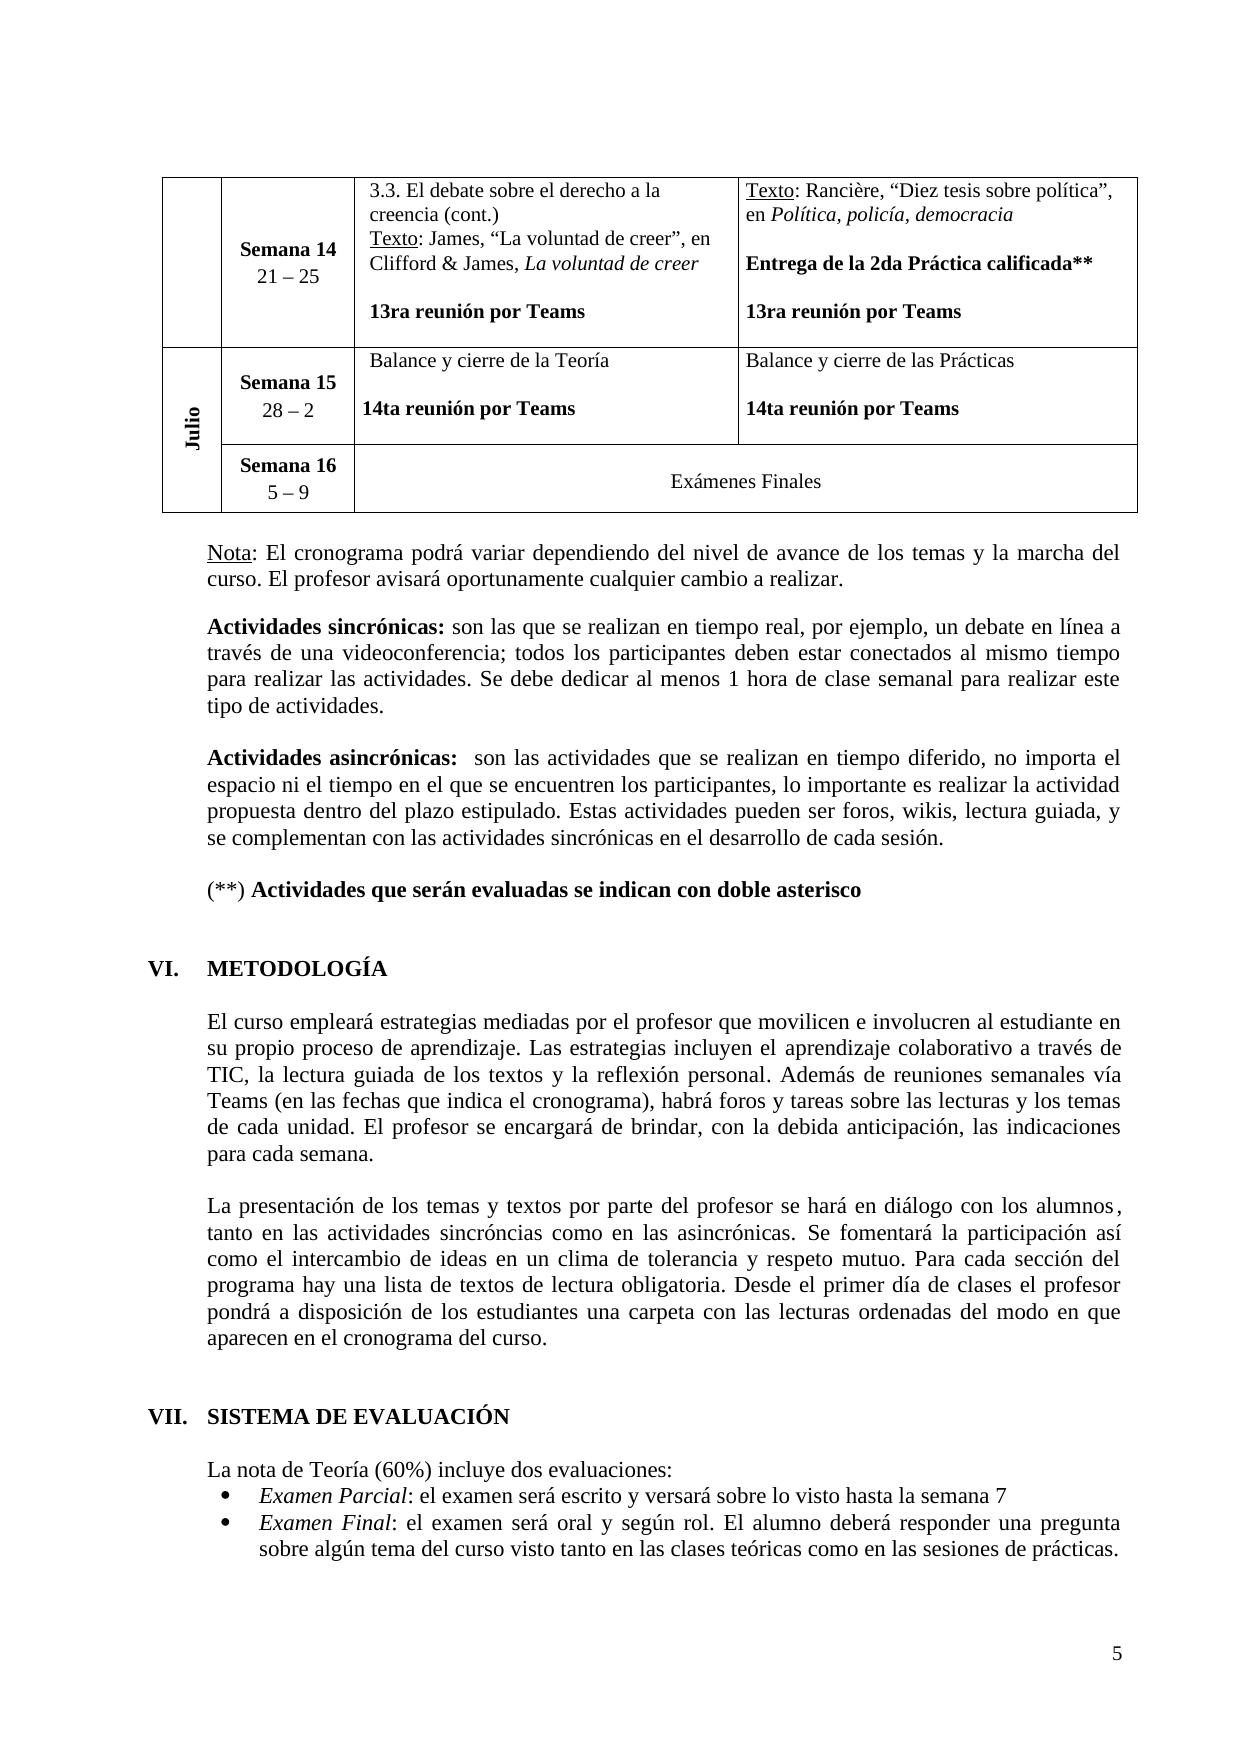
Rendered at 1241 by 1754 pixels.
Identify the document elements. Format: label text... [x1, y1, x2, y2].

text (**) Actividades que serán evaluadas se indican con doble asterisco [148, 876, 1122, 903]
table_cell Balance y cierre de las Prácticas 14ta reunión por Teams [739, 348, 1137, 444]
table_cell Exámenes Finales [355, 445, 1137, 512]
table_cell Texto: Rancière, “Diez tesis sobre política”, en Política, policía, democracia Entrega de la 2da Práctica calificada** 13ra reunión por Teams [739, 178, 1137, 347]
text Actividades sincrónicas: son las que se realizan en tiempo real, por ejemplo, un debate en línea a través de una videoconferencia; todos los participantes deben estar conectados al mismo tiempo para realizar las actividades. Se debe dedicar al menos 1 hora de clase semanal para realizar este tipo de actividades. [207, 613, 1122, 718]
list Examen Parcial: el examen será escrito y versará sobre lo visto hasta la semana 7 [221, 1482, 1122, 1509]
table_cell Julio [163, 348, 221, 512]
text La nota de Teoría (60%) incluye dos evaluaciones: [207, 1456, 1122, 1482]
list Examen Final: el examen será oral y según rol. El alumno deberá responder una pregunta sobre algún tema del curso visto tanto en las clases teóricas como en las sesiones de prácticas. [221, 1509, 1122, 1561]
text Nota: El cronograma podrá variar dependiendo del nivel de avance de los temas y la marcha del curso. El profesor avisará oportunamente cualquier cambio a realizar. [207, 539, 1122, 592]
list SISTEMA DE EVALUACIÓN [148, 1403, 1122, 1430]
table_cell 3.3. El debate sobre el derecho a la creencia (cont.) Texto: James, “La voluntad de creer”, en Clifford & James, La voluntad de creer 13ra reunión por Teams [355, 178, 738, 347]
table_cell Semana 14 21 – 25 [222, 178, 354, 347]
table_cell Balance y cierre de la Teoría 14ta reunión por Teams [355, 348, 738, 444]
table_cell Semana 15 28 – 2 [222, 348, 354, 444]
list METODOLOGÍA [148, 955, 1122, 982]
text Actividades asincrónicas: son las actividades que se realizan en tiempo diferido, no importa el espacio ni el tiempo en el que se encuentren los participantes, lo importante es realizar la actividad propuesta dentro del plazo estipulado. Estas actividades pueden ser foros, wikis, lectura guiada, y se complementan con las actividades sincrónicas en el desarrollo de cada sesión. [207, 744, 1122, 850]
title El curso empleará estrategias mediadas por el profesor que movilicen e involucren al estudiante en su propio proceso de aprendizaje. Las estrategias incluyen el aprendizaje colaborativo a través de TIC, la lectura guiada de los textos y la reflexión personal. Además de reuniones semanales vía Teams (en las fechas que indica el cronograma), habrá foros y tareas sobre las lecturas y los temas de cada unidad. El profesor se encargará de brindar, con la debida anticipación, las indicaciones para cada semana. [207, 1008, 1122, 1166]
table_cell Semana 16 5 – 9 [222, 445, 354, 512]
title La presentación de los temas y textos por parte del profesor se hará en diálogo con los alumnos, tanto en las actividades sincróncias como en las asincrónicas. Se fomentará la participación así como el intercambio de ideas en un clima de tolerancia y respeto mutuo. Para cada sección del programa hay una lista de textos de lectura obligatoria. Desde el primer día de clases el profesor pondrá a disposición de los estudiantes una carpeta con las lecturas ordenadas del modo en que aparecen en el cronograma del curso. [207, 1192, 1122, 1351]
